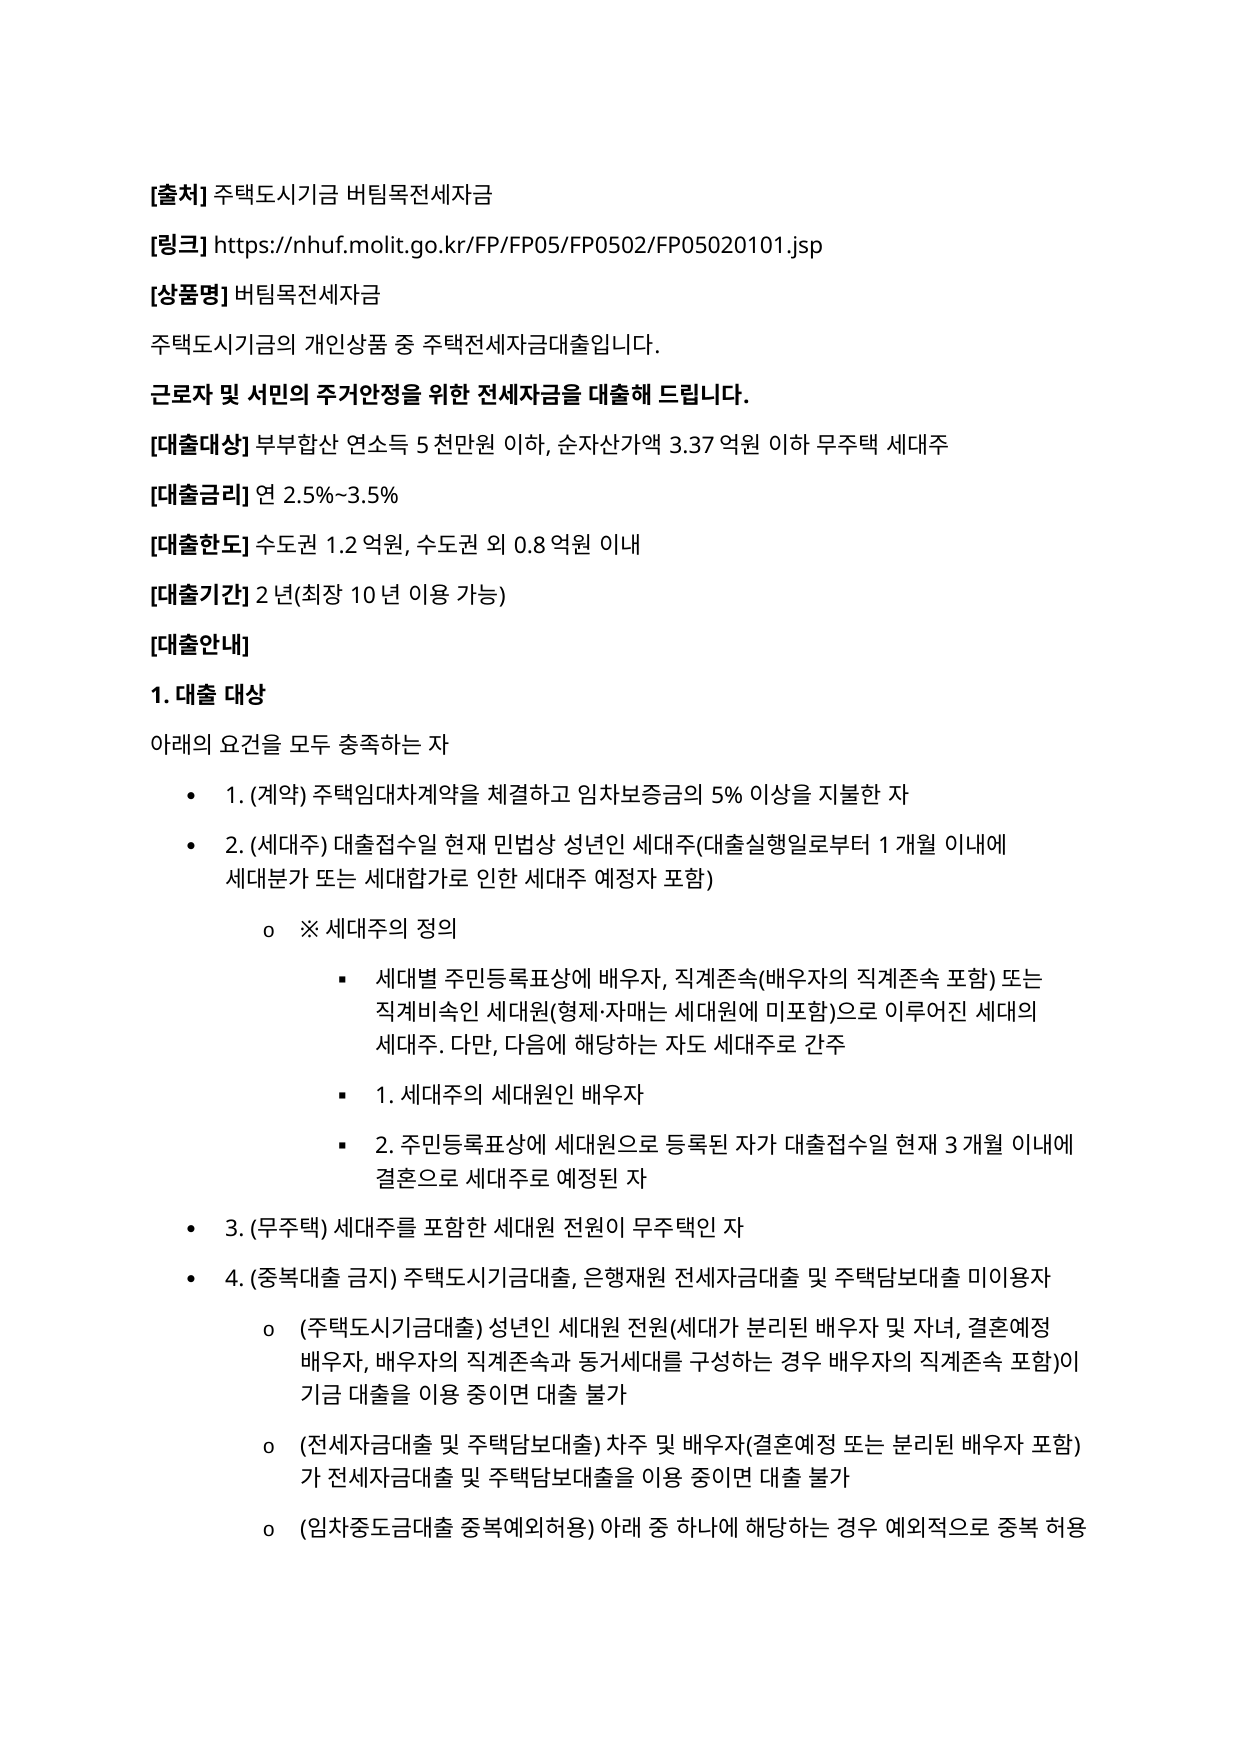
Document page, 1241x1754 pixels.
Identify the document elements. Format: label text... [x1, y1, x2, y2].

list 2. 주민등록표상에 세대원으로 등록된 자가 대출접수일 현재 3개월 이내에 결혼으로 세대주로 예정된 자 [337, 1127, 1090, 1194]
list 세대별 주민등록표상에 배우자, 직계존속(배우자의 직계존속 포함) 또는 직계비속인 세대원(형제·자매는 세대원에 미포함)으로 이루어진 세대의 세대주. 다만, 다음에 해당하는 자도 세대주로 간주 [337, 960, 1090, 1060]
text 주택도시기금의 개인상품 중 주택전세자금대출입니다. [150, 327, 1090, 361]
text [대출금리] 연 2.5%~3.5% [150, 477, 1090, 511]
text [상품명] 버팀목전세자금 [150, 277, 1090, 311]
list 1. 세대주의 세대원인 배우자 [337, 1077, 1090, 1110]
list 2. (세대주) 대출접수일 현재 민법상 성년인 세대주(대출실행일로부터 1개월 이내에 세대분가 또는 세대합가로 인한 세대주 예정자 포함) [187, 827, 1090, 894]
text 근로자 및 서민의 주거안정을 위한 전세자금을 대출해 드립니다. [150, 377, 1090, 411]
text [대출기간] 2년(최장 10년 이용 가능) [150, 577, 1090, 611]
text [대출안내] [150, 627, 1090, 661]
text [대출대상] 부부합산 연소득 5천만원 이하, 순자산가액 3.37억원 이하 무주택 세대주 [150, 427, 1090, 461]
text [링크] https://nhuf.molit.go.kr/FP/FP05/FP0502/FP05020101.jsp [150, 227, 1090, 261]
text 아래의 요건을 모두 충족하는 자 [150, 727, 1090, 760]
list 1. (계약) 주택임대차계약을 체결하고 임차보증금의 5% 이상을 지불한 자 [187, 777, 1090, 810]
list (주택도시기금대출) 성년인 세대원 전원(세대가 분리된 배우자 및 자녀, 결혼예정 배우자, 배우자의 직계존속과 동거세대를 구성하는 경우 배우자의 직계존속 포함)이 기금 대출을 이용 중이면 대출 불가 [262, 1310, 1090, 1410]
list ※ 세대주의 정의 [262, 910, 1090, 944]
list (임차중도금대출 중복예외허용) 아래 중 하나에 해당하는 경우 예외적으로 중복 허용 [262, 1510, 1090, 1543]
list 4. (중복대출 금지) 주택도시기금대출, 은행재원 전세자금대출 및 주택담보대출 미이용자 [187, 1260, 1090, 1294]
text 1. 대출 대상 [150, 677, 1090, 711]
text [대출한도] 수도권 1.2억원, 수도권 외 0.8억원 이내 [150, 527, 1090, 561]
text [출처] 주택도시기금 버팀목전세자금 [150, 177, 1090, 211]
list 3. (무주택) 세대주를 포함한 세대원 전원이 무주택인 자 [187, 1210, 1090, 1244]
list (전세자금대출 및 주택담보대출) 차주 및 배우자(결혼예정 또는 분리된 배우자 포함)가 전세자금대출 및 주택담보대출을 이용 중이면 대출 불가 [262, 1427, 1090, 1493]
